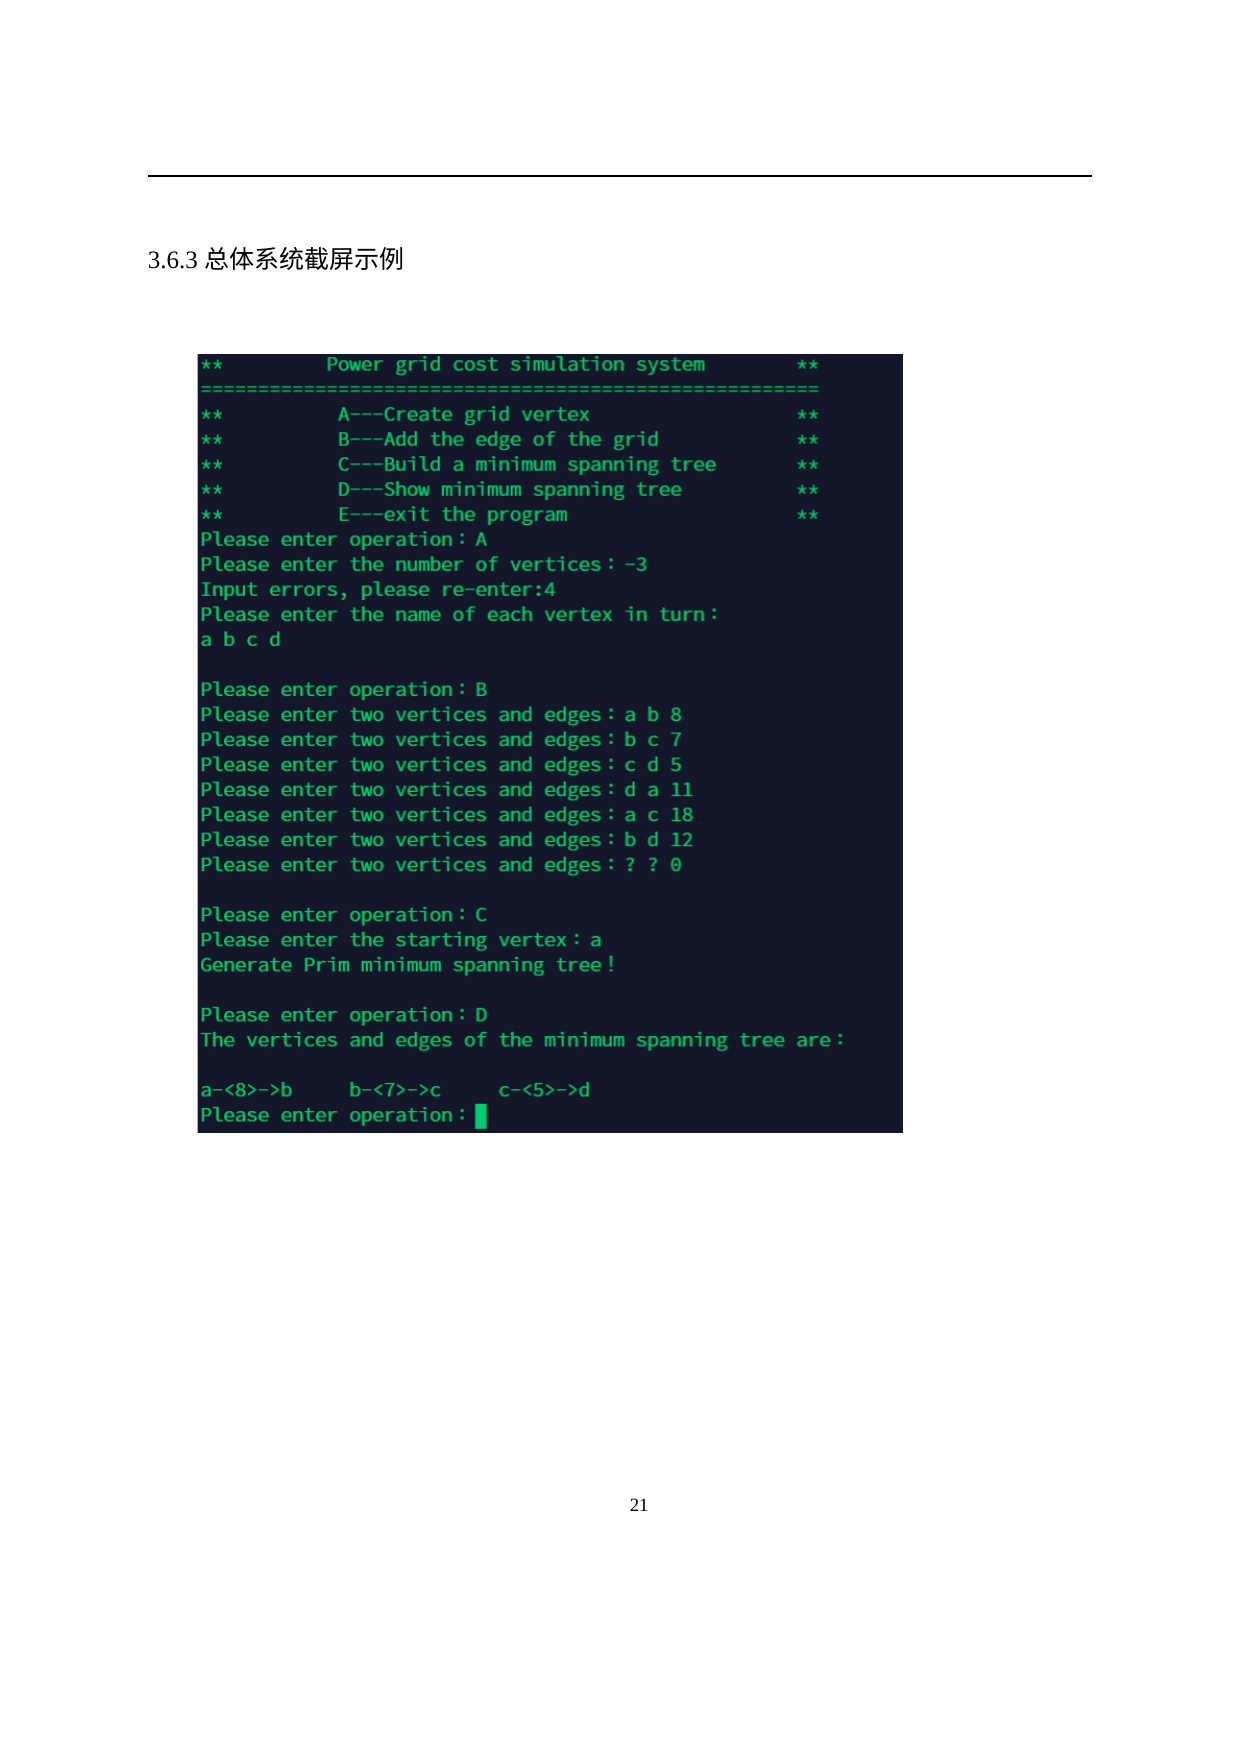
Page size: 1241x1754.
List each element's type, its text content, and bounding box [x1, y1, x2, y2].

subtitle 3.6.3 总体系统截屏示例 [148, 239, 1092, 275]
picture [197, 354, 903, 1133]
